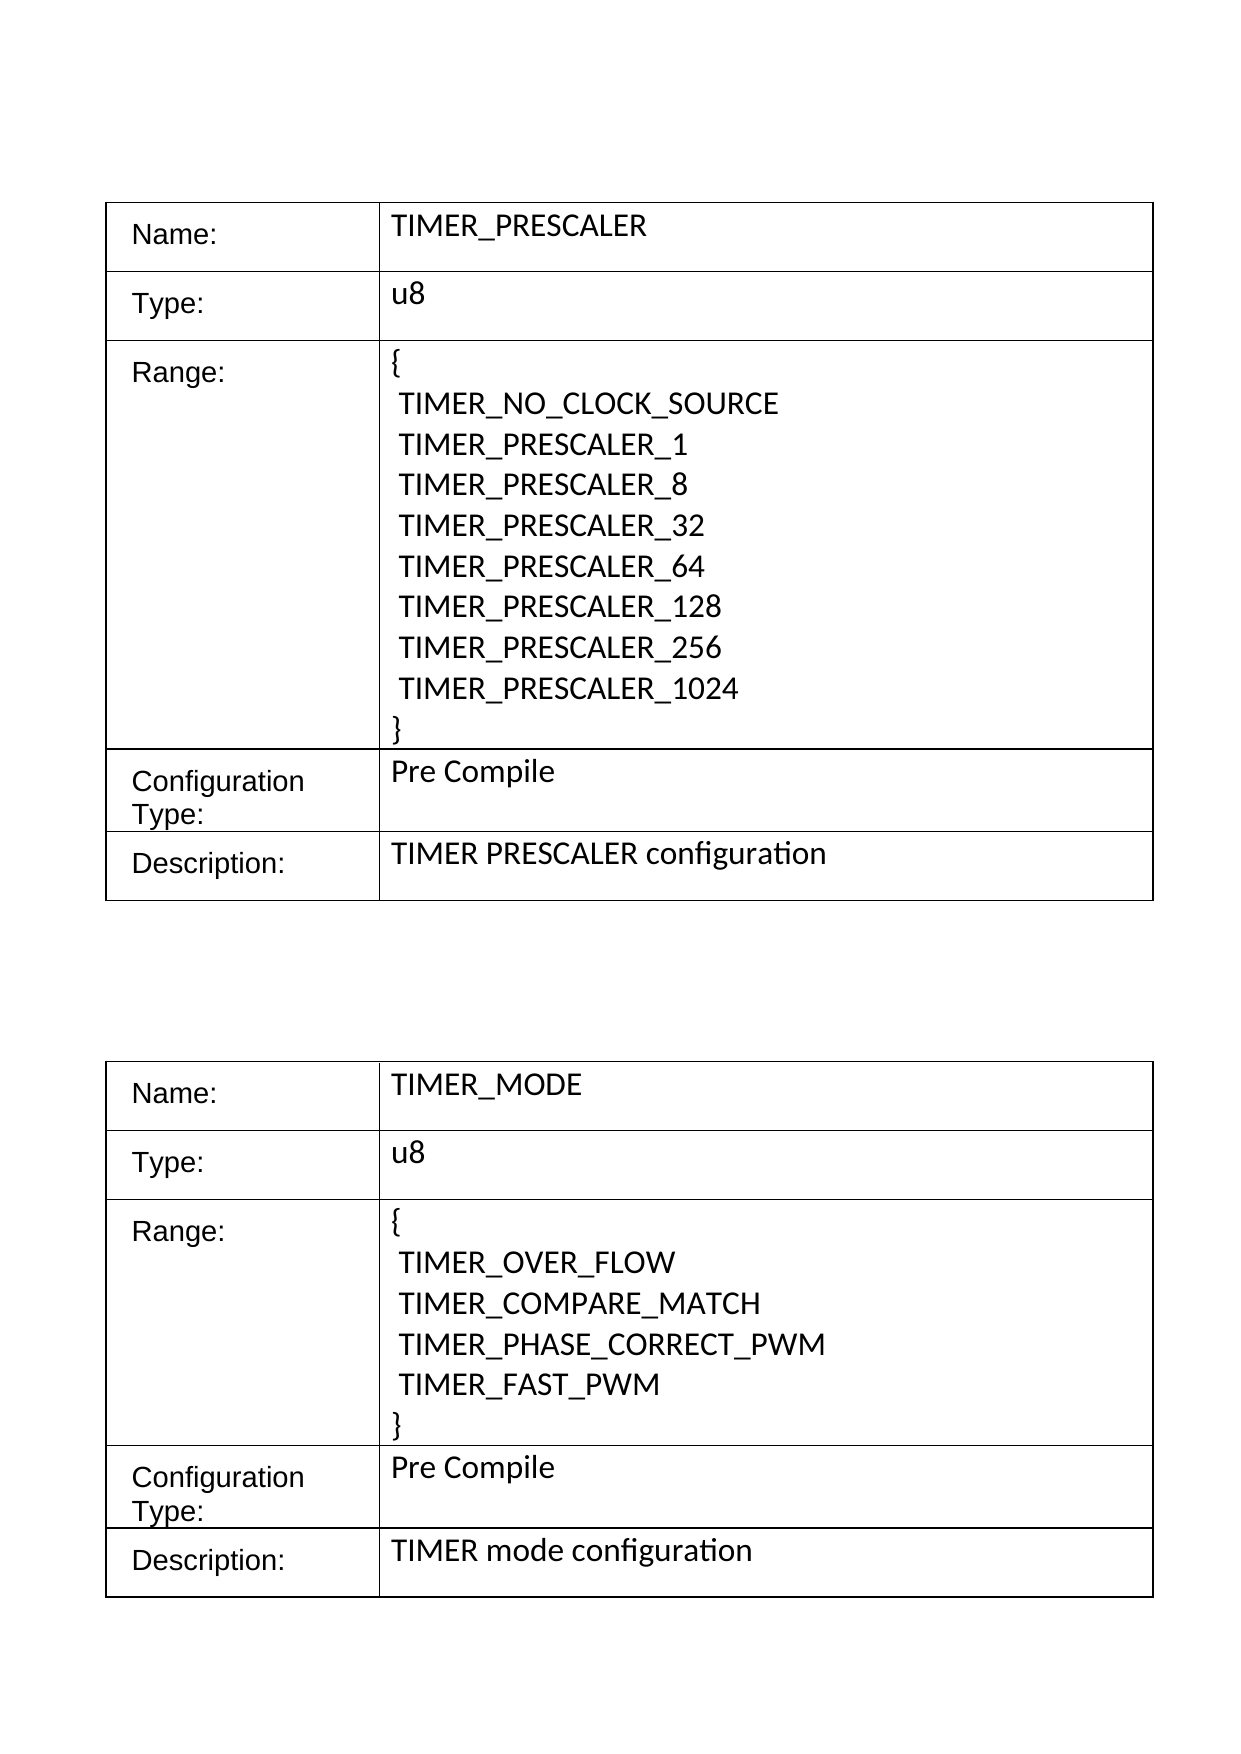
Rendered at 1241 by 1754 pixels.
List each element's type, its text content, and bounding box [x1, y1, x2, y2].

table_cell TIMER PRESCALER configuration [380, 832, 1152, 900]
table_header Name: [107, 1062, 379, 1130]
table_cell Type: [107, 272, 379, 339]
table_cell Configuration Type: [107, 1446, 379, 1527]
table_cell Range: [107, 341, 379, 748]
table_header Name: [107, 203, 379, 271]
table_header TIMER_PRESCALER [380, 203, 1152, 271]
table_cell u8 [380, 1131, 1152, 1199]
table_cell u8 [380, 272, 1152, 339]
table_cell { TIMER_NO_CLOCK_SOURCE TIMER_PRESCALER_1 TIMER_PRESCALER_8 TIMER_PRESCALER_32 TIMER_PRESCALER_64 TIMER_PRESCALER_128 TIMER_PRESCALER_256 TIMER_PRESCALER_1024 } [380, 341, 1152, 748]
table_cell Range: [107, 1200, 379, 1445]
table_cell Pre Compile [380, 750, 1152, 831]
table_cell TIMER mode configuration [380, 1529, 1152, 1596]
table_cell { TIMER_OVER_FLOW TIMER_COMPARE_MATCH TIMER_PHASE_CORRECT_PWM TIMER_FAST_PWM } [380, 1200, 1152, 1445]
table_cell Configuration Type: [107, 750, 379, 831]
table_cell Description: [107, 832, 379, 900]
table_cell Description: [107, 1529, 379, 1596]
table_cell Pre Compile [380, 1446, 1152, 1527]
table_header TIMER_MODE [380, 1062, 1152, 1130]
table_cell Type: [107, 1131, 379, 1199]
